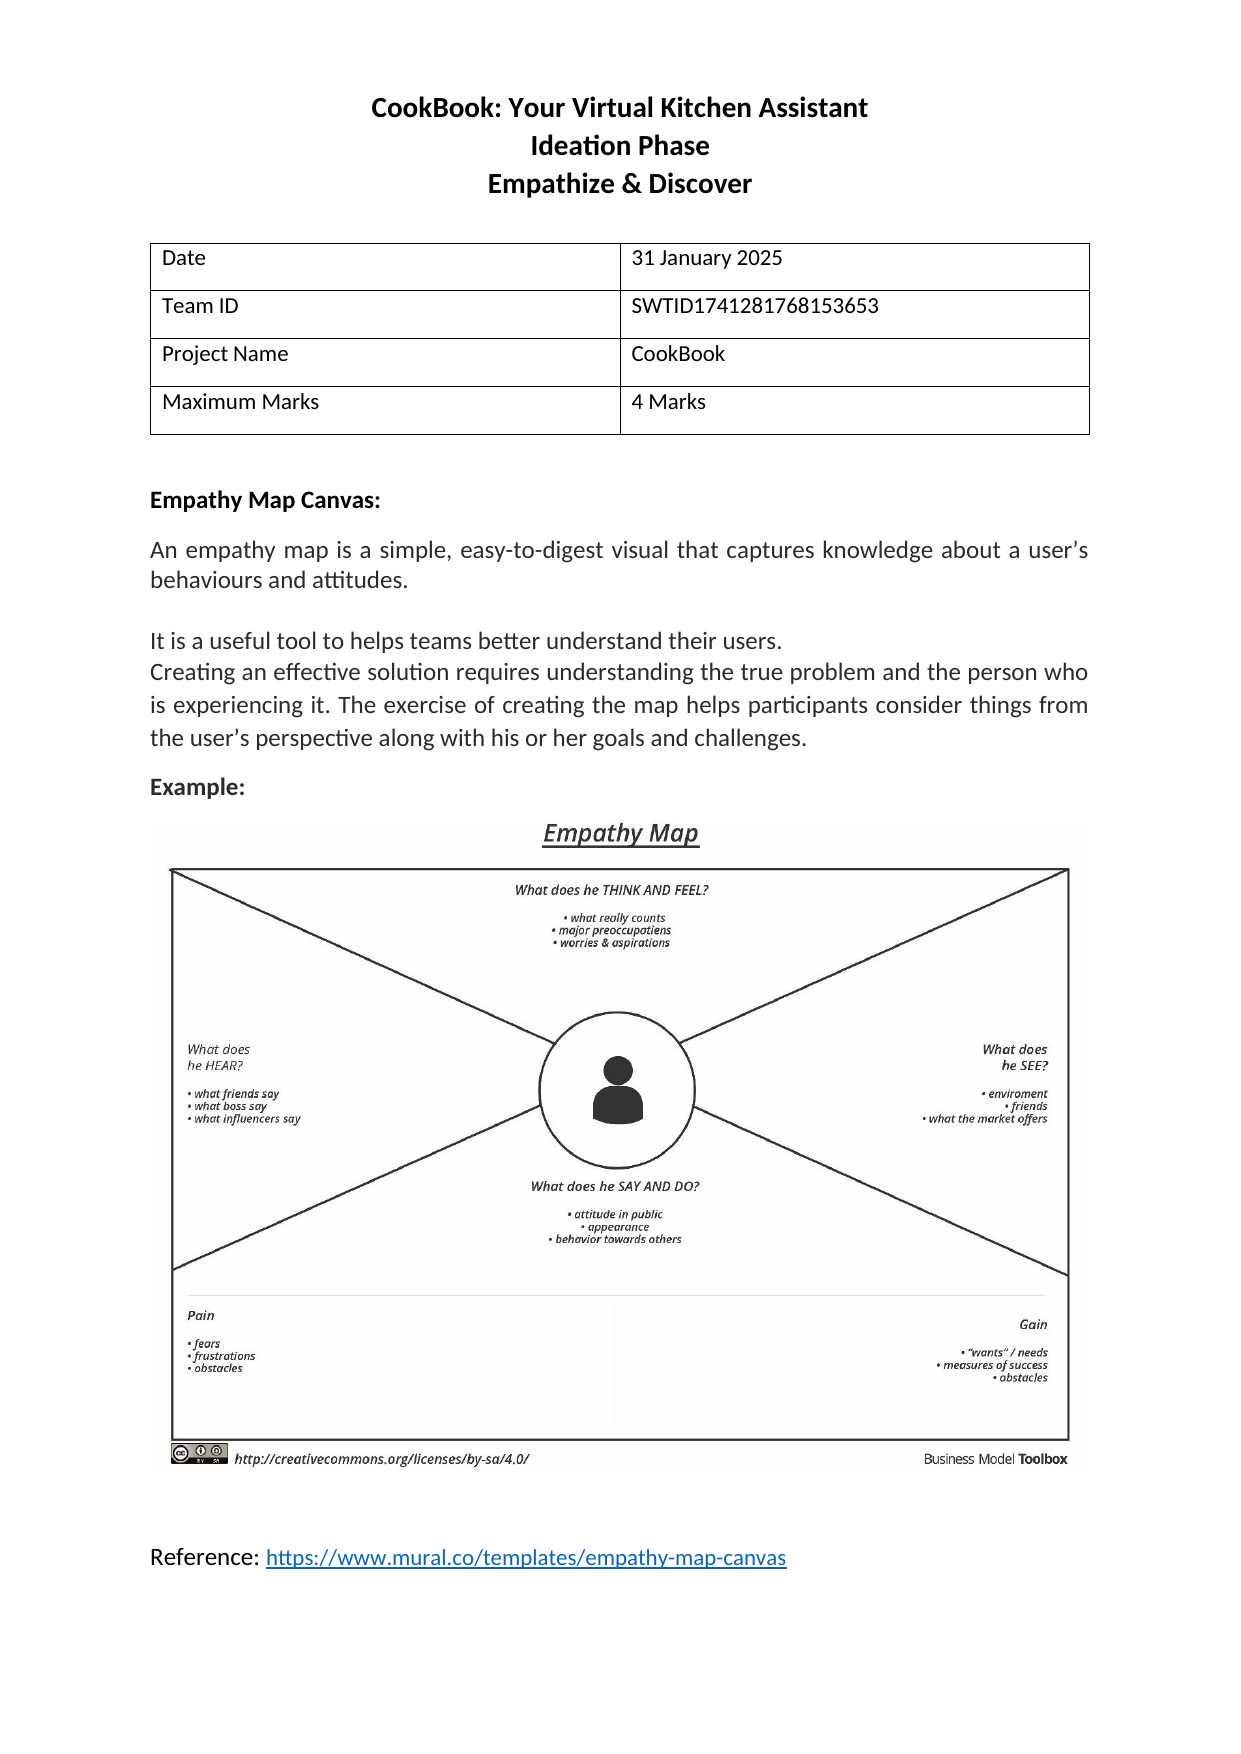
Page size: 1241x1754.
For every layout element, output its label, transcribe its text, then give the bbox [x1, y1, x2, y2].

picture [150, 821, 1091, 1473]
table_cell Team ID [151, 291, 620, 338]
text An empathy map is a simple, easy-to-digest visual that captures knowledge about a user’s behaviours and attitudes. [150, 534, 1090, 595]
table_header 31 January 2025 [621, 244, 1089, 290]
table_cell CookBook [621, 339, 1089, 386]
text It is a useful tool to helps teams better understand their users. [150, 625, 1090, 656]
table_header Date [151, 244, 620, 290]
text CookBook: Your Virtual Kitchen Assistant [150, 89, 1090, 124]
text Creating an effective solution requires understanding the true problem and the person who is experiencing it. The exercise of creating the map helps participants consider things from the user’s perspective along with his or her goals and challenges. [150, 656, 1090, 752]
text Empathize & Discover [150, 166, 1090, 201]
text Reference: https://www.mural.co/templates/empathy-map-canvas [150, 1541, 1090, 1572]
text Ideation Phase [150, 127, 1090, 163]
table_cell SWTID1741281768153653 [621, 291, 1089, 338]
table_cell Maximum Marks [151, 387, 620, 434]
text Example: [150, 771, 1090, 802]
table_cell 4 Marks [621, 387, 1089, 434]
table_cell Project Name [151, 339, 620, 386]
text Empathy Map Canvas: [150, 484, 1090, 515]
